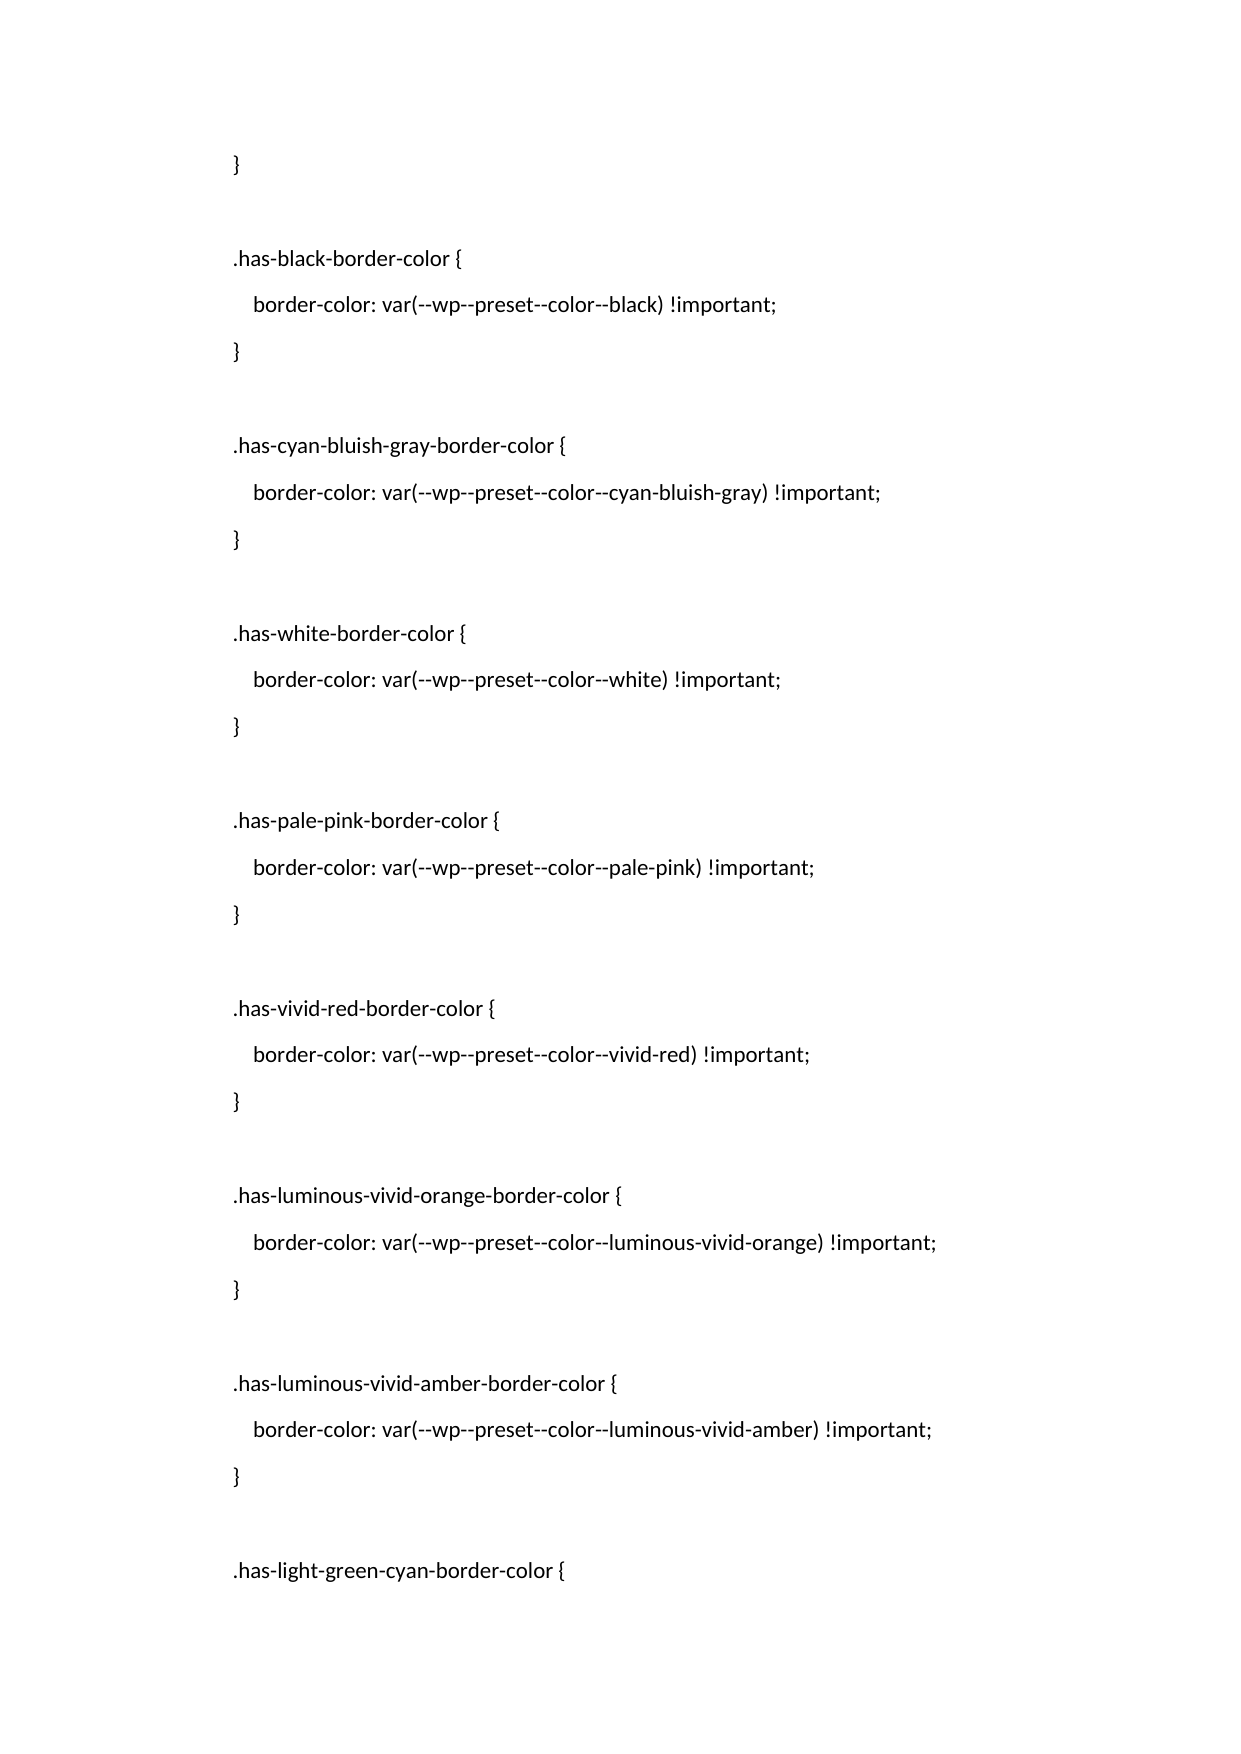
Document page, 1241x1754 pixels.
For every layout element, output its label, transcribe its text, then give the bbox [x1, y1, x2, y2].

text .has-cyan-bluish-gray-border-color { [150, 431, 1090, 459]
text border-color: var(--wp--preset--color--vivid-red) !important; [150, 1041, 1090, 1069]
text } [150, 712, 1090, 741]
text border-color: var(--wp--preset--color--pale-pink) !important; [150, 853, 1090, 881]
text } [150, 1275, 1090, 1303]
text border-color: var(--wp--preset--color--luminous-vivid-amber) !important; [150, 1416, 1090, 1444]
text border-color: var(--wp--preset--color--black) !important; [150, 291, 1090, 319]
text .has-pale-pink-border-color { [150, 806, 1090, 834]
text .has-black-border-color { [150, 244, 1090, 272]
text } [150, 900, 1090, 928]
text .has-white-border-color { [150, 619, 1090, 647]
text } [150, 150, 1090, 178]
text } [150, 525, 1090, 553]
text } [150, 1087, 1090, 1116]
text .has-luminous-vivid-amber-border-color { [150, 1369, 1090, 1397]
text } [150, 1462, 1090, 1491]
text .has-light-green-cyan-border-color { [150, 1556, 1090, 1584]
text border-color: var(--wp--preset--color--luminous-vivid-orange) !important; [150, 1228, 1090, 1256]
text border-color: var(--wp--preset--color--cyan-bluish-gray) !important; [150, 478, 1090, 506]
text .has-luminous-vivid-orange-border-color { [150, 1181, 1090, 1209]
text } [150, 337, 1090, 366]
text border-color: var(--wp--preset--color--white) !important; [150, 666, 1090, 694]
text .has-vivid-red-border-color { [150, 994, 1090, 1022]
